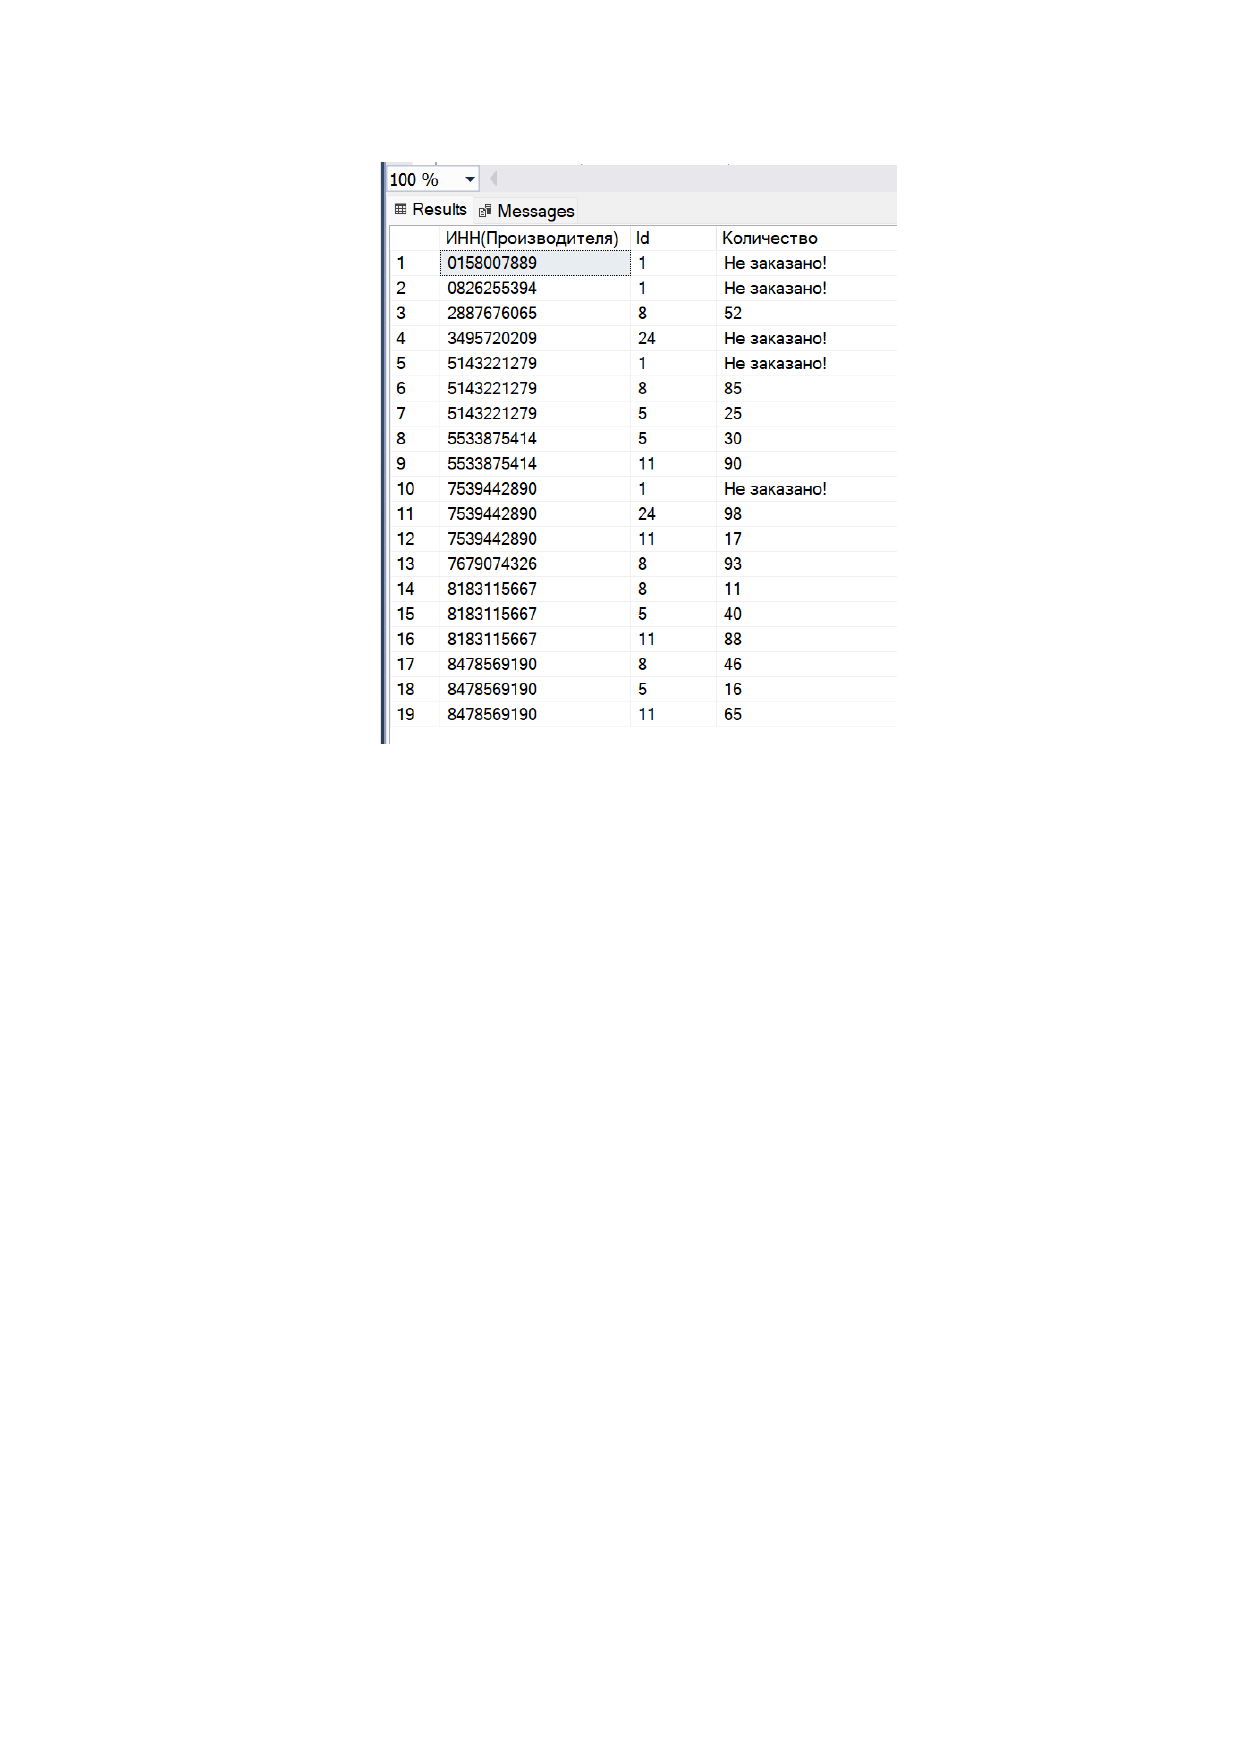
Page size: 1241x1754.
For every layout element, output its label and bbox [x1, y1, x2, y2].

picture [380, 162, 897, 744]
